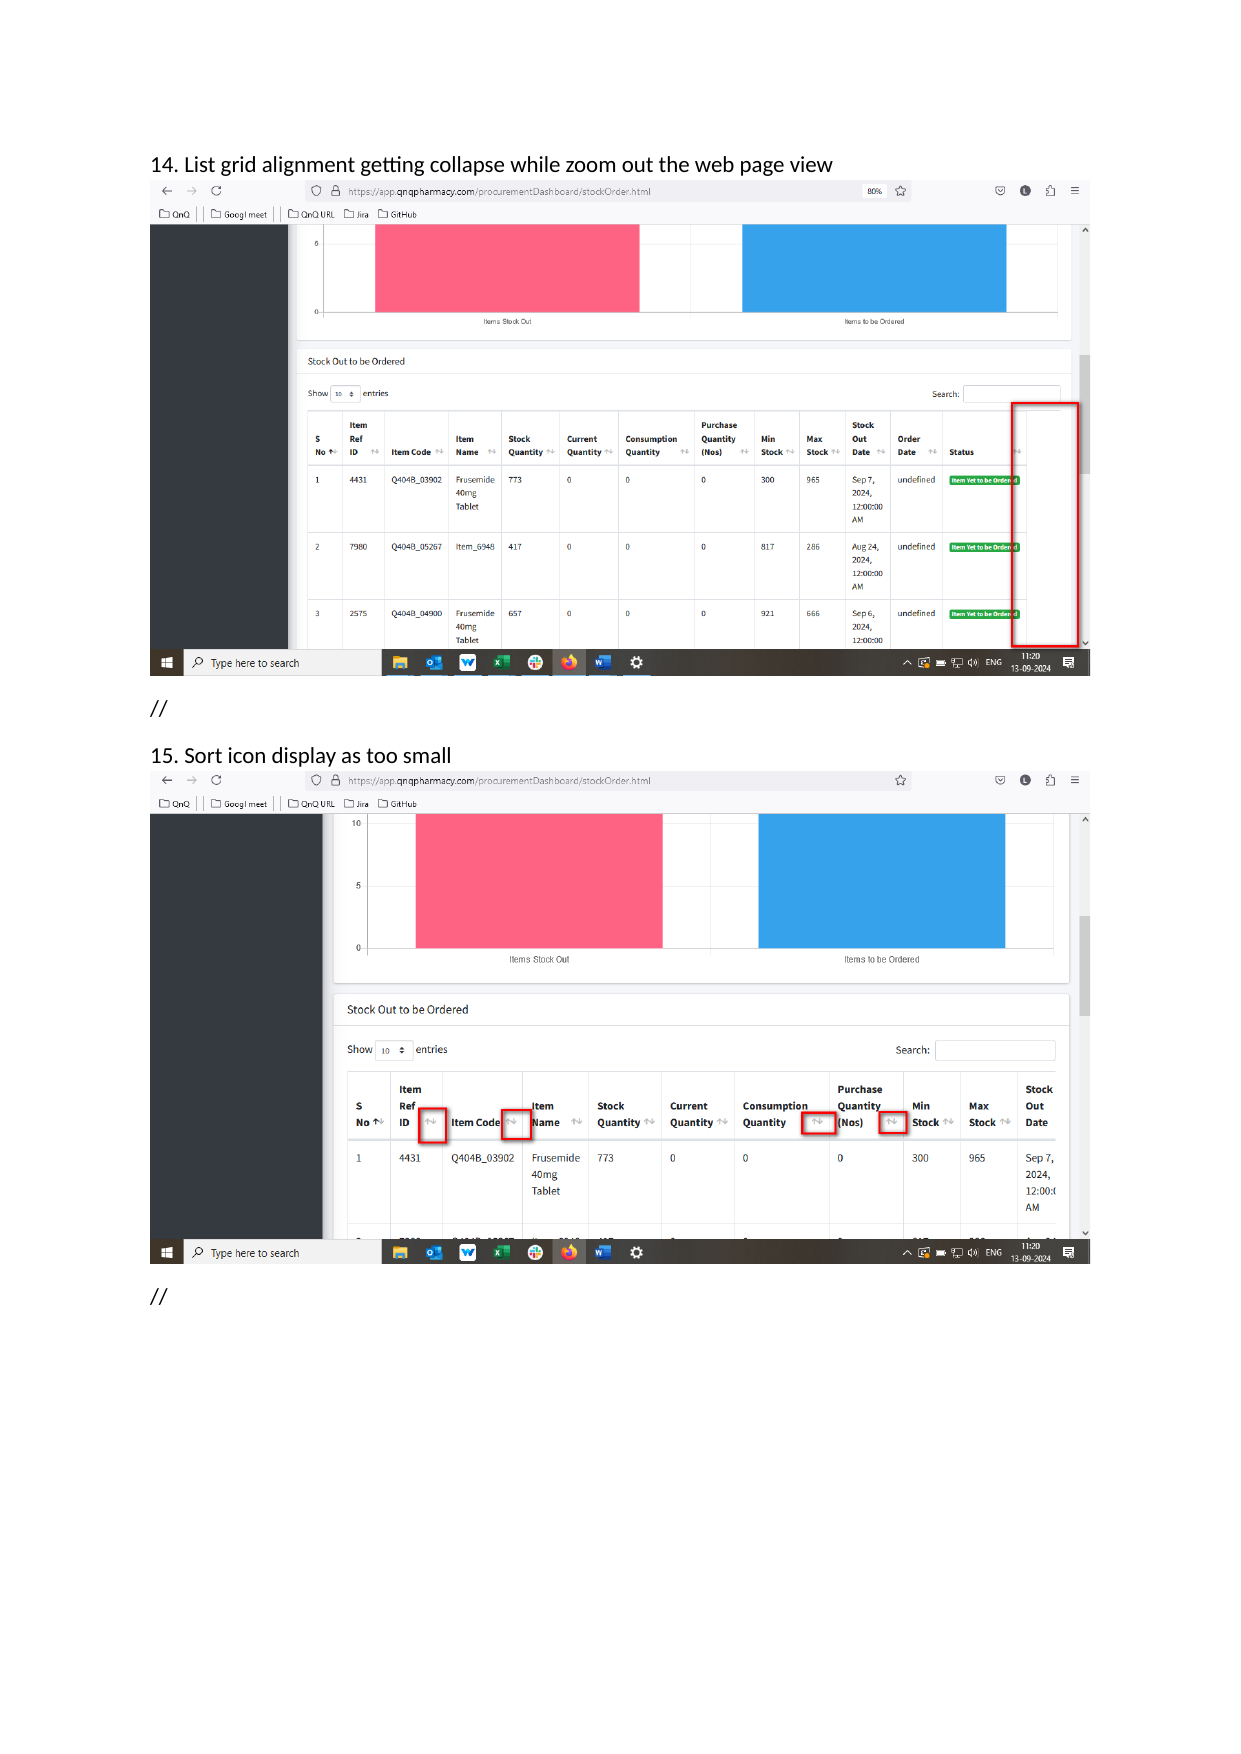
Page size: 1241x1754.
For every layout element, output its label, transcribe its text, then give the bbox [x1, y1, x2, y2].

picture [150, 771, 1091, 1264]
text // [150, 1282, 1090, 1310]
text 14. List grid alignment getting collapse while zoom out the web page view [150, 150, 1090, 180]
picture [150, 180, 1091, 676]
text // [150, 694, 1090, 722]
text 15. Sort icon display as too small [150, 741, 1090, 771]
